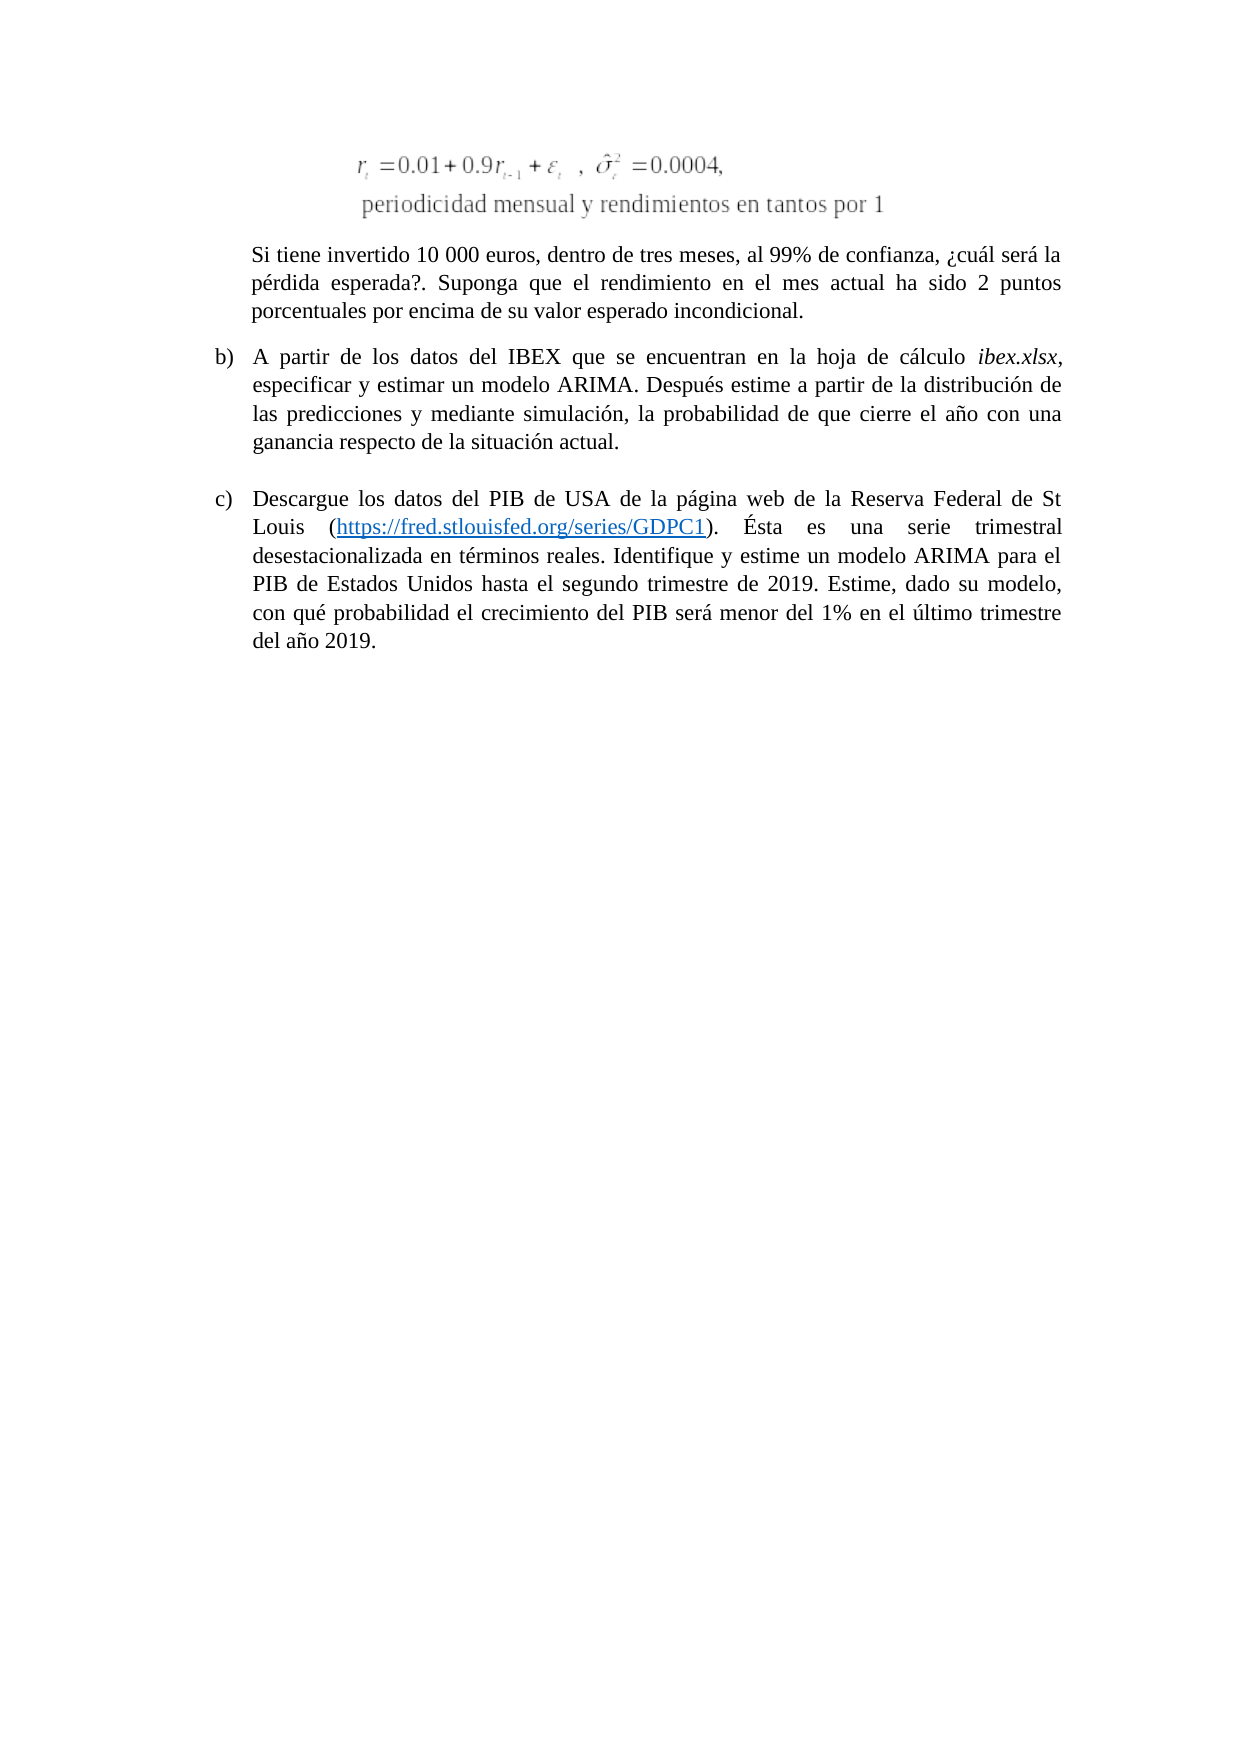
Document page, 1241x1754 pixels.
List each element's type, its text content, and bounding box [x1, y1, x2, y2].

list Descargue los datos del PIB de USA de la página web de la Reserva Federal de St Louis (https://fred.stlouisfed.org/series/GDPC1). Ésta es una serie trimestral desestacionalizada en términos reales. Identifique y estime un modelo ARIMA para el PIB de Estados Unidos hasta el segundo trimestre de 2019. Estime, dado su modelo, con qué probabilidad el crecimiento del PIB será menor del 1% en el último trimestre del año 2019. [215, 485, 1063, 653]
text Si tiene invertido 10 000 euros, dentro de tres meses, al 99% de confianza, ¿cuál será la pérdida esperada?. Suponga que el rendimiento en el mes actual ha sido 2 puntos porcentuales por encima de su valor esperado incondicional. [251, 241, 1063, 324]
list A partir de los datos del IBEX que se encuentran en la hoja de cálculo ibex.xlsx, especificar y estimar un modelo ARIMA. Después estime a partir de la distribución de las predicciones y mediante simulación, la probabilidad de que cierre el año con una ganancia respecto de la situación actual. [215, 343, 1063, 454]
